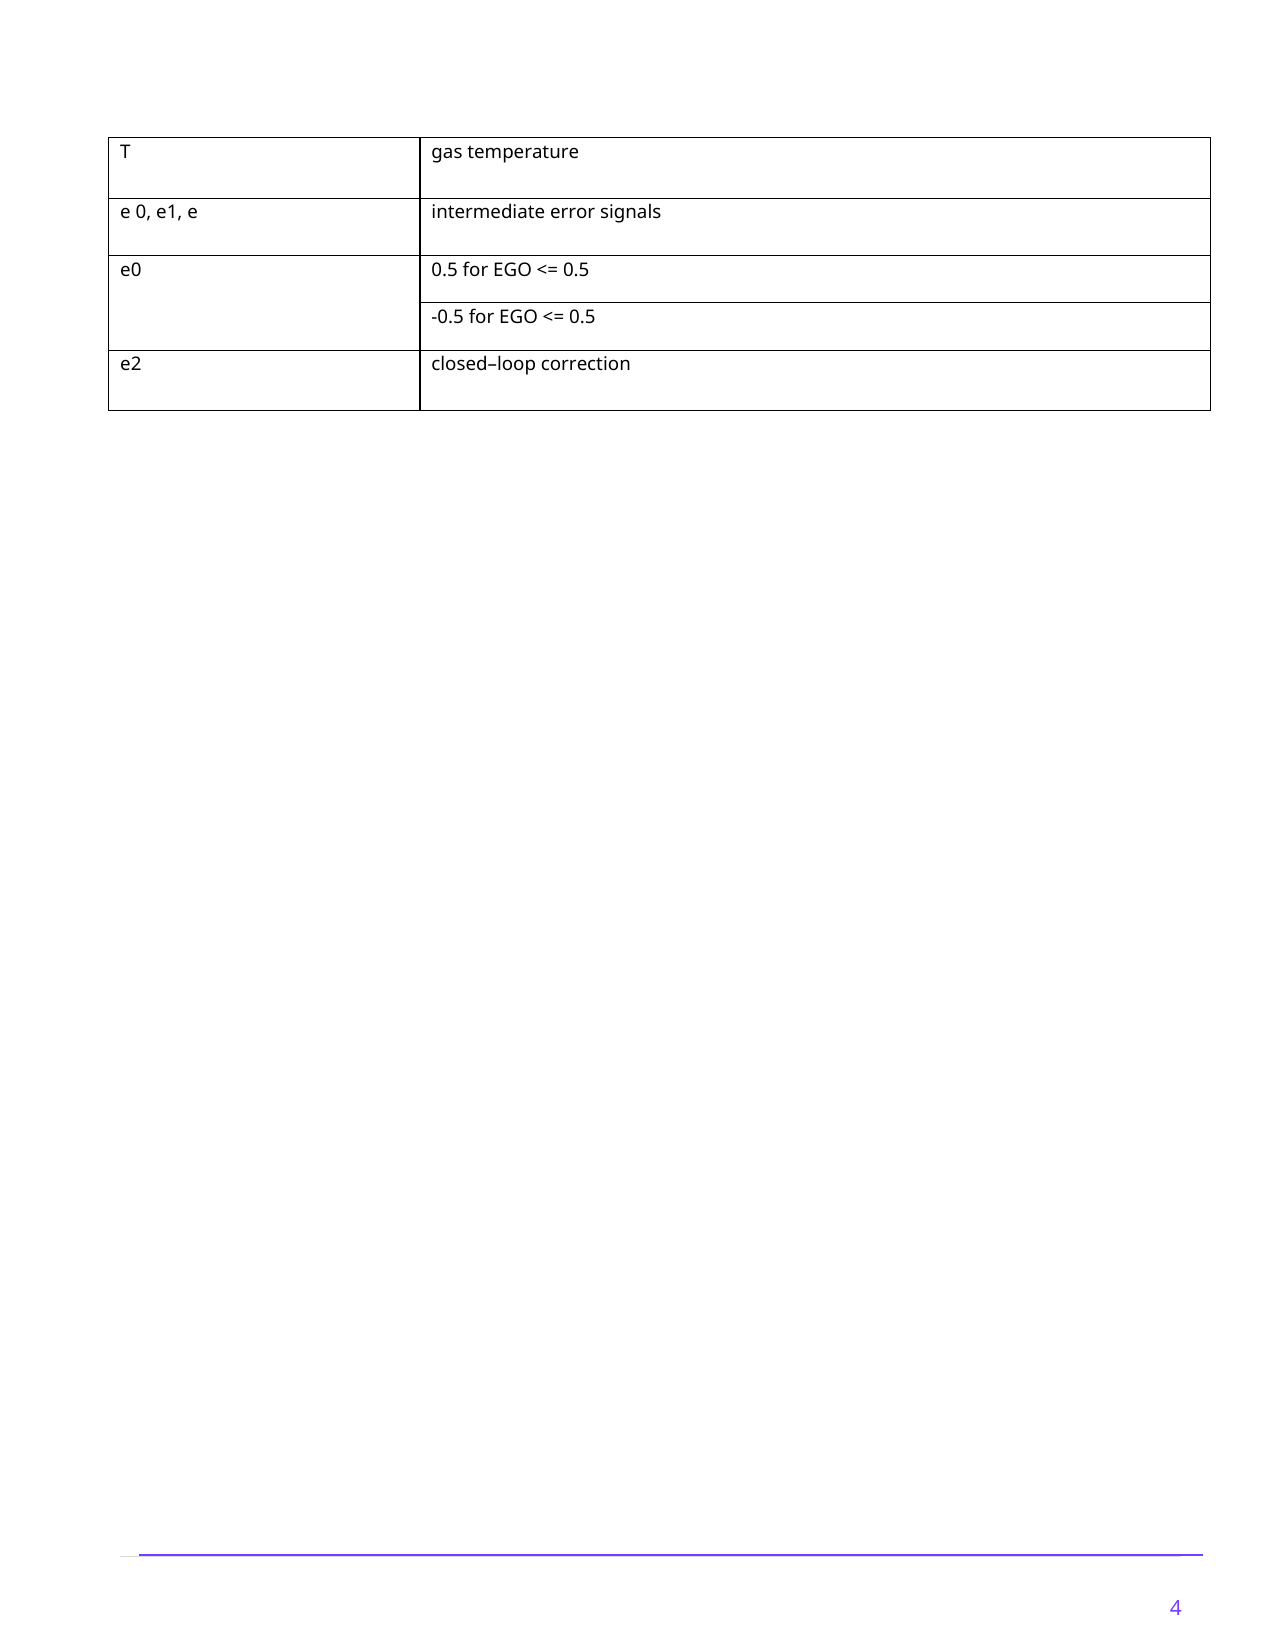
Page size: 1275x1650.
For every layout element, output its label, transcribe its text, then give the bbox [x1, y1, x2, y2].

table_cell e2 [109, 351, 419, 410]
table_cell e0 [109, 256, 419, 350]
table_cell T [109, 138, 419, 197]
table_cell closed–loop correction [421, 351, 1210, 410]
table_cell e 0, e1, e [109, 199, 419, 255]
table_cell intermediate error signals [421, 199, 1210, 255]
table_cell gas temperature [421, 138, 1210, 197]
table_cell 0.5 for EGO <= 0.5 [421, 256, 1210, 302]
table_cell -0.5 for EGO <= 0.5 [421, 303, 1210, 350]
